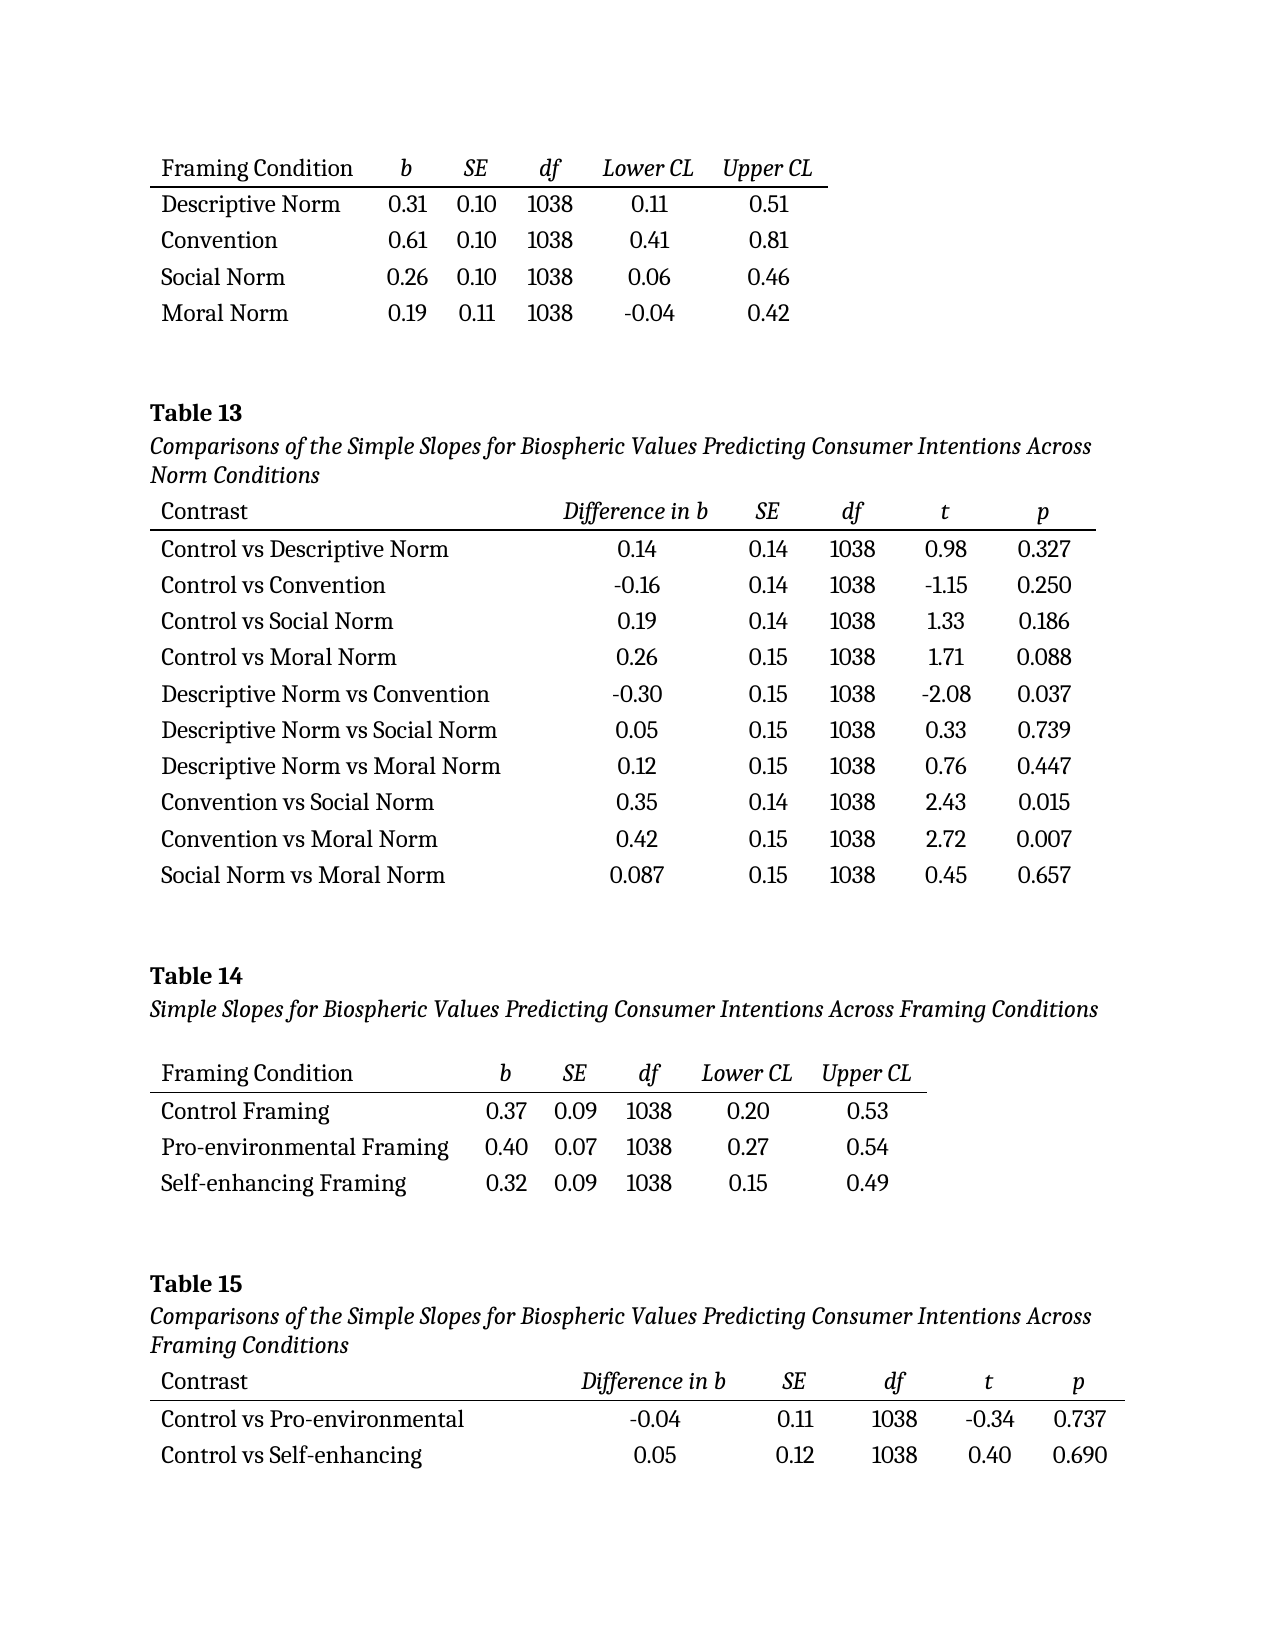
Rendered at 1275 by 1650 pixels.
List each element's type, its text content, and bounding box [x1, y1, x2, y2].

text Comparisons of the Simple Slopes for Biospheric Values Predicting Consumer Intentions Across Norm Conditions [150, 432, 1125, 489]
table_header Lower CL [589, 150, 709, 186]
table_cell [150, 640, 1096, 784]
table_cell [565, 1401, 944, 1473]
table_cell Descriptive Norm [150, 188, 373, 222]
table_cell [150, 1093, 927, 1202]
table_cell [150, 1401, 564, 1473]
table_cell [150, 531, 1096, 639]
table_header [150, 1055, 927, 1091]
table_header df [511, 150, 589, 186]
text Table 13 [150, 399, 1125, 428]
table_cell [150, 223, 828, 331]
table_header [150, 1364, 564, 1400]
text Comparisons of the Simple Slopes for Biospheric Values Predicting Consumer Intentions Across Framing Conditions [150, 1302, 1125, 1360]
text Table 15 [150, 1270, 1125, 1298]
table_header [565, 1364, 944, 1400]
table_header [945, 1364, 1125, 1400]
text Table 14 [150, 962, 1125, 991]
table_header Framing Condition [150, 150, 373, 186]
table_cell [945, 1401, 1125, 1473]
text Simple Slopes for Biospheric Values Predicting Consumer Intentions Across Framing Conditions [150, 994, 1125, 1051]
table_header Upper CL [709, 150, 828, 186]
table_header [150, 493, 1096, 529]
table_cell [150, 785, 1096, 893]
table_header SE [442, 150, 511, 186]
table_cell 0.31 [373, 188, 442, 222]
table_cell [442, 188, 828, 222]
table_header b [373, 150, 442, 186]
